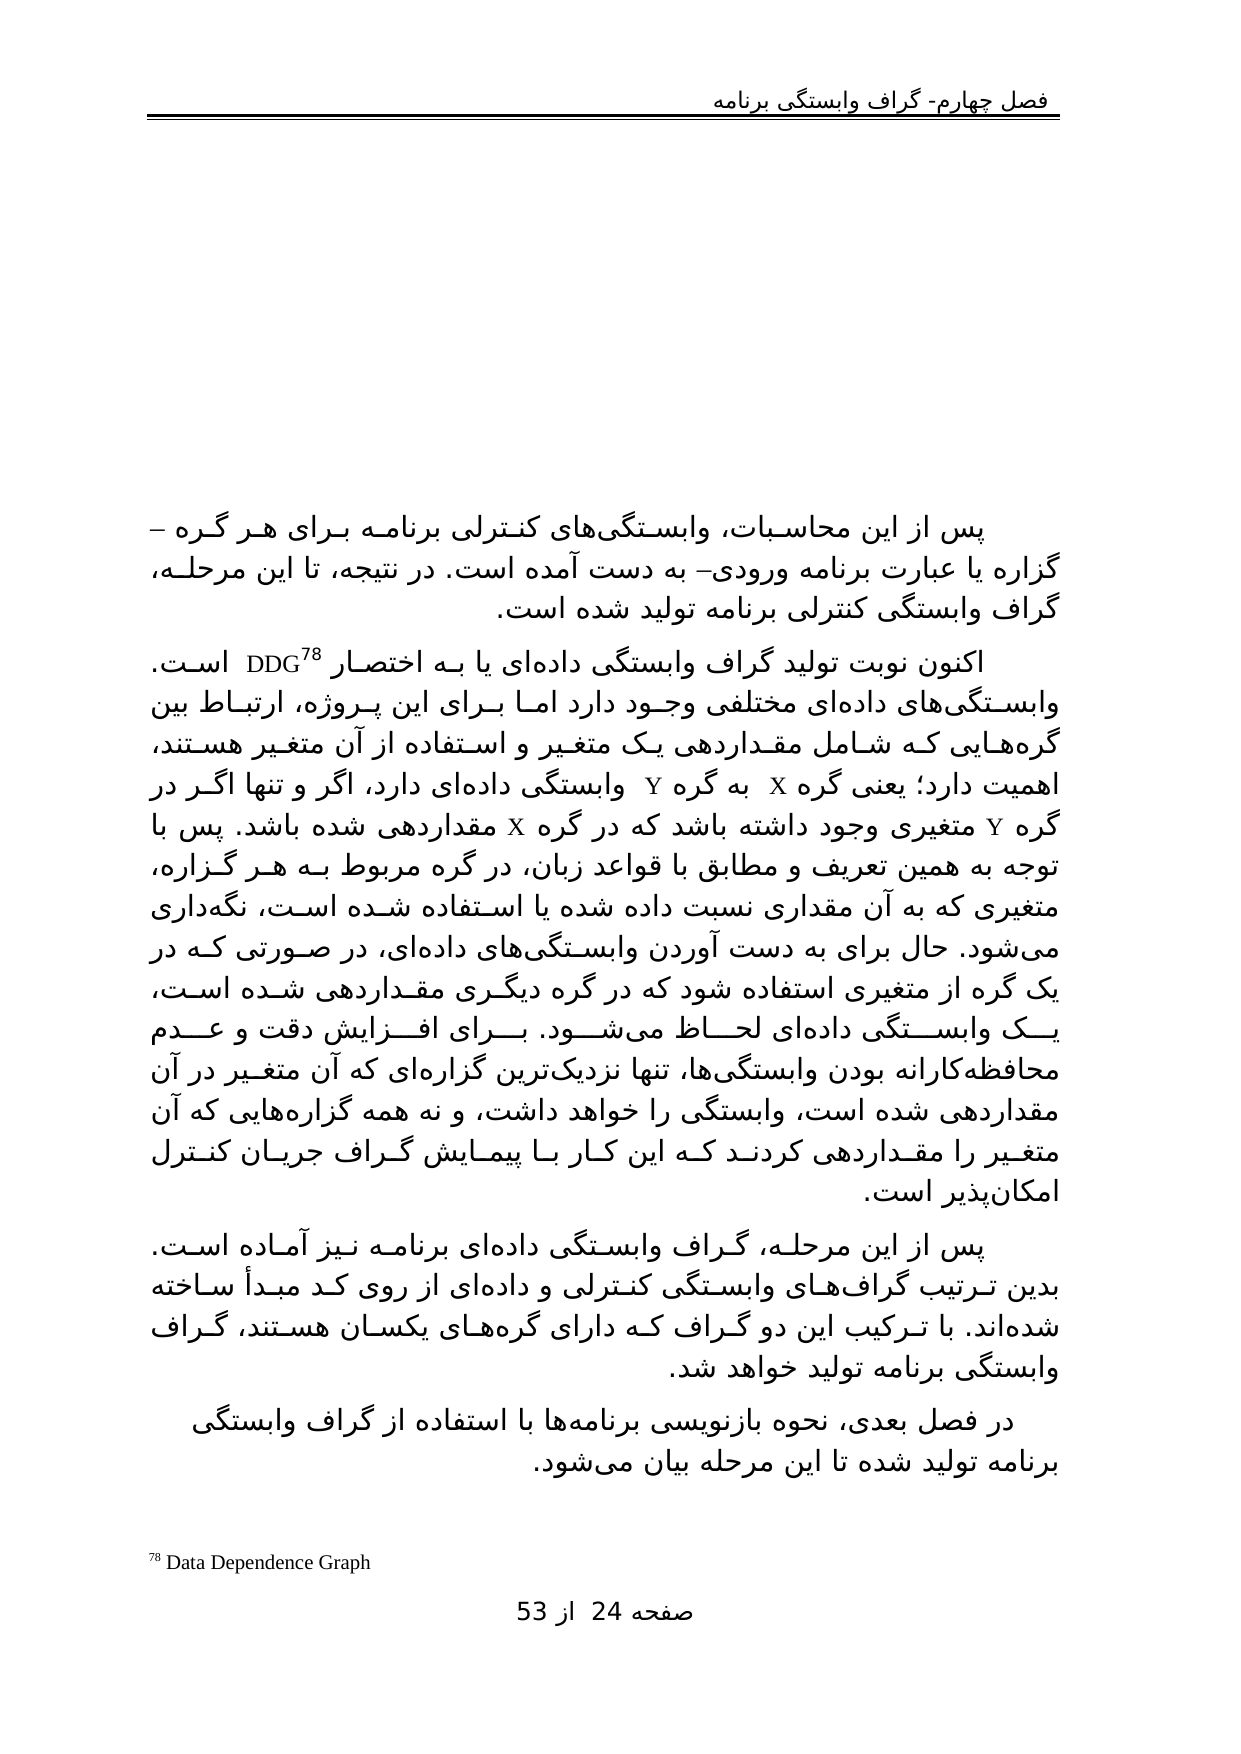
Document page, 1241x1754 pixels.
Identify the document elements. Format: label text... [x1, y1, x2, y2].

text در فصل بعدی، نحوه بازنویسی برنامه‌ها با استفاده از گراف وابستگی برنامه تولید شده تا این مرحله بیان می‌شود. [150, 1403, 1060, 1478]
text اکنون نوبت تولید گراف وابستگی داده‌ای یا به اختصار DDG است. وابستگی‌های داده‌ای مختلفی وجود دارد اما برای این پروژه، ارتباط بین گره‌هایی که شامل مقداردهی یک متغیر و استفاده از آن متغیر هستند، اهمیت دارد؛ یعنی گره X به گره Y وابستگی داده‌ای دارد، اگر و تنها اگر در گره Y متغیری وجود داشته باشد که در گره X مقداردهی شده باشد. پس با توجه به همین تعریف و مطابق با قواعد زبان، در گره مربوط به هر گزاره، متغیری که به آن مقداری نسبت داده شده یا استفاده شده است، نگه‌داری می‌شود. حال برای به دست آوردن وابستگی‌های داده‌ای، در صورتی که در یک گره از متغیری استفاده شود که در گره دیگری مقداردهی شده است، یک وابستگی داده‌ای لحاظ می‌شود. برای افزایش دقت و عدم محافظه‌کارانه بودن وابستگی‌ها، تنها نزدیک‌ترین گزاره‌ای که آن متغیر در آن مقداردهی شده است، وابستگی را خواهد داشت، و نه همه گزاره‌هایی که آن متغیر را مقداردهی کردند که این کار با پیمایش گراف جریان کنترل امکان‌پذیر است. [150, 645, 1060, 1208]
text پس از این محاسبات، وابستگی‌های کنترلی برنامه برای هر گره – گزاره یا عبارت برنامه ورودی– به دست آمده است. در نتیجه، تا این مرحله، گراف وابستگی کنترلی برنامه تولید شده است. [150, 510, 1060, 626]
text پس از این مرحله، گراف وابستگی داده‌ای برنامه نیز آماده است. بدین ترتیب گراف‌های وابستگی کنترلی و داده‌ای از روی کد مبدأ ساخته شده‌اند. با ترکیب این دو گراف که دارای گره‌های یکسان هستند، گراف وابستگی برنامه تولید خواهد شد. [150, 1228, 1060, 1384]
